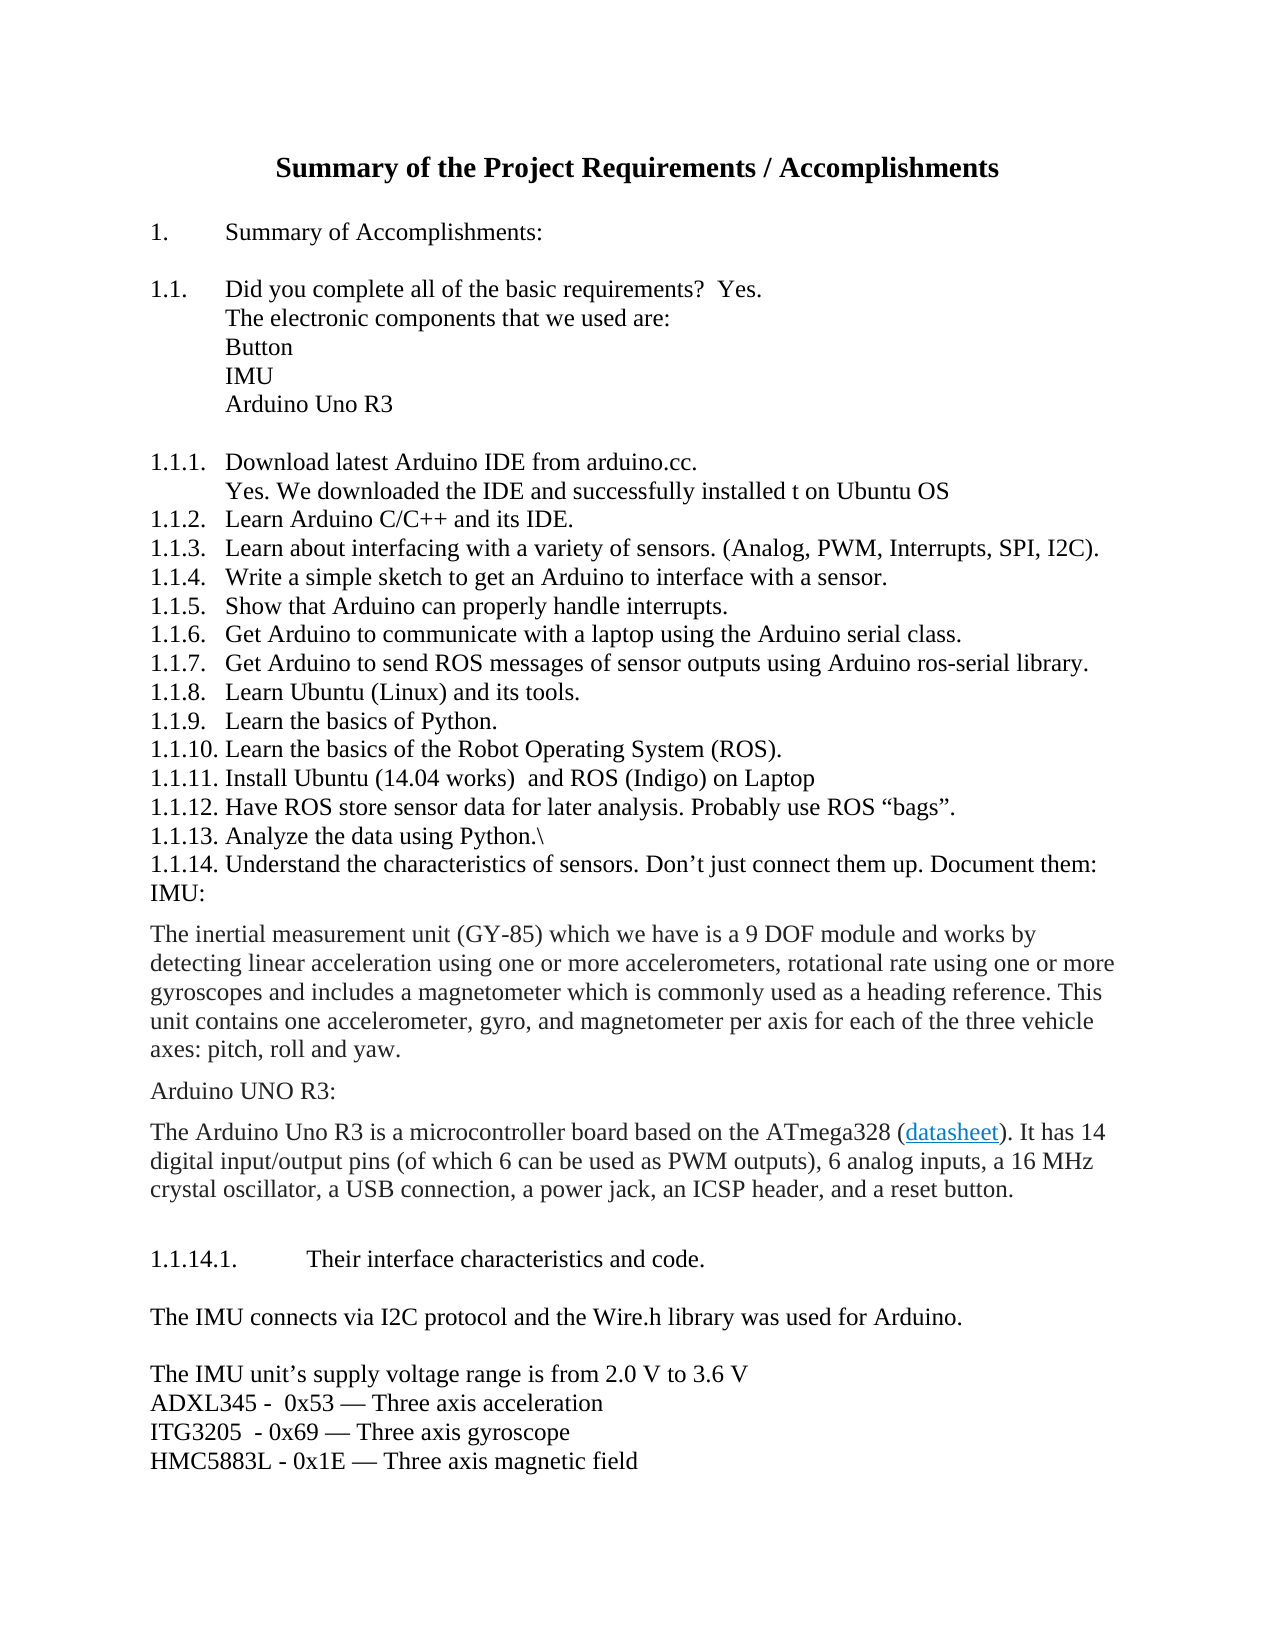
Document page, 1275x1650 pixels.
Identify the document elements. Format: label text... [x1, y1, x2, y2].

text 1.1. Did you complete all of the basic requirements? Yes. [150, 246, 1125, 303]
text The inertial measurement unit (GY-85) which we have is a 9 DOF module and works by detecting linear acceleration using one or more accelerometers, rotational rate using one or more gyroscopes and includes a magnetometer which is commonly used as a heading reference. This unit contains one accelerometer, gyro, and magnetometer per axis for each of the three vehicle axes: pitch, roll and yaw. [150, 919, 1125, 1063]
text The electronic components that we used are: [150, 303, 1125, 332]
text Yes. We downloaded the IDE and successfully installed t on Ubuntu OS 1.1.2. Learn Arduino C/C++ and its IDE. 1.1.3. Learn about interfacing with a variety of sensors. (Analog, PWM, Interrupts, SPI, I2C). 1.1.4. Write a simple sketch to get an Arduino to interface with a sensor. 1.1.5. Show that Arduino can properly handle interrupts. 1.1.6. Get Arduino to communicate with a laptop using the Arduino serial class. 1.1.7. Get Arduino to send ROS messages of sensor outputs using Arduino ros-serial library. 1.1.8. Learn Ubuntu (Linux) and its tools. 1.1.9. Learn the basics of Python. 1.1.10. Learn the basics of the Robot Operating System (ROS). 1.1.11. Install Ubuntu (14.04 works) and ROS (Indigo) on Laptop 1.1.12. Have ROS store sensor data for later analysis. Probably use ROS “bags”. 1.1.13. Analyze the data using Python.\ 1.1.14. Understand the characteristics of sensors. Don’t just connect them up. Document them: [150, 476, 1125, 878]
text The IMU unit’s supply voltage range is from 2.0 V to 3.6 V [150, 1359, 1125, 1388]
text The IMU connects via I2C protocol and the Wire.h library was used for Arduino. [150, 1302, 1125, 1331]
text Summary of the Project Requirements / Accomplishments [150, 150, 1125, 183]
text 1. Summary of Accomplishments: [150, 217, 1125, 246]
text Arduino Uno R3 [150, 389, 1125, 418]
text 1.1.1. Download latest Arduino IDE from arduino.cc. [150, 447, 1125, 476]
text ITG3205 - 0x69 — Three axis gyroscope [150, 1417, 1125, 1446]
text 1.1.14.1. Their interface characteristics and code. [150, 1244, 1125, 1273]
text Button [150, 332, 1125, 361]
text IMU [150, 361, 1125, 389]
text IMU: [150, 878, 1125, 907]
text The Arduino Uno R3 is a microcontroller board based on the ATmega328 (datasheet). It has 14 digital input/output pins (of which 6 can be used as PWM outputs), 6 analog inputs, a 16 MHz crystal oscillator, a USB connection, a power jack, an ICSP header, and a reset button. [150, 1117, 1125, 1203]
text ADXL345 - 0x53 — Three axis acceleration [150, 1388, 1125, 1417]
text Arduino UNO R3: [150, 1076, 1125, 1104]
text HMC5883L - 0x1E — Three axis magnetic field [150, 1446, 1125, 1474]
